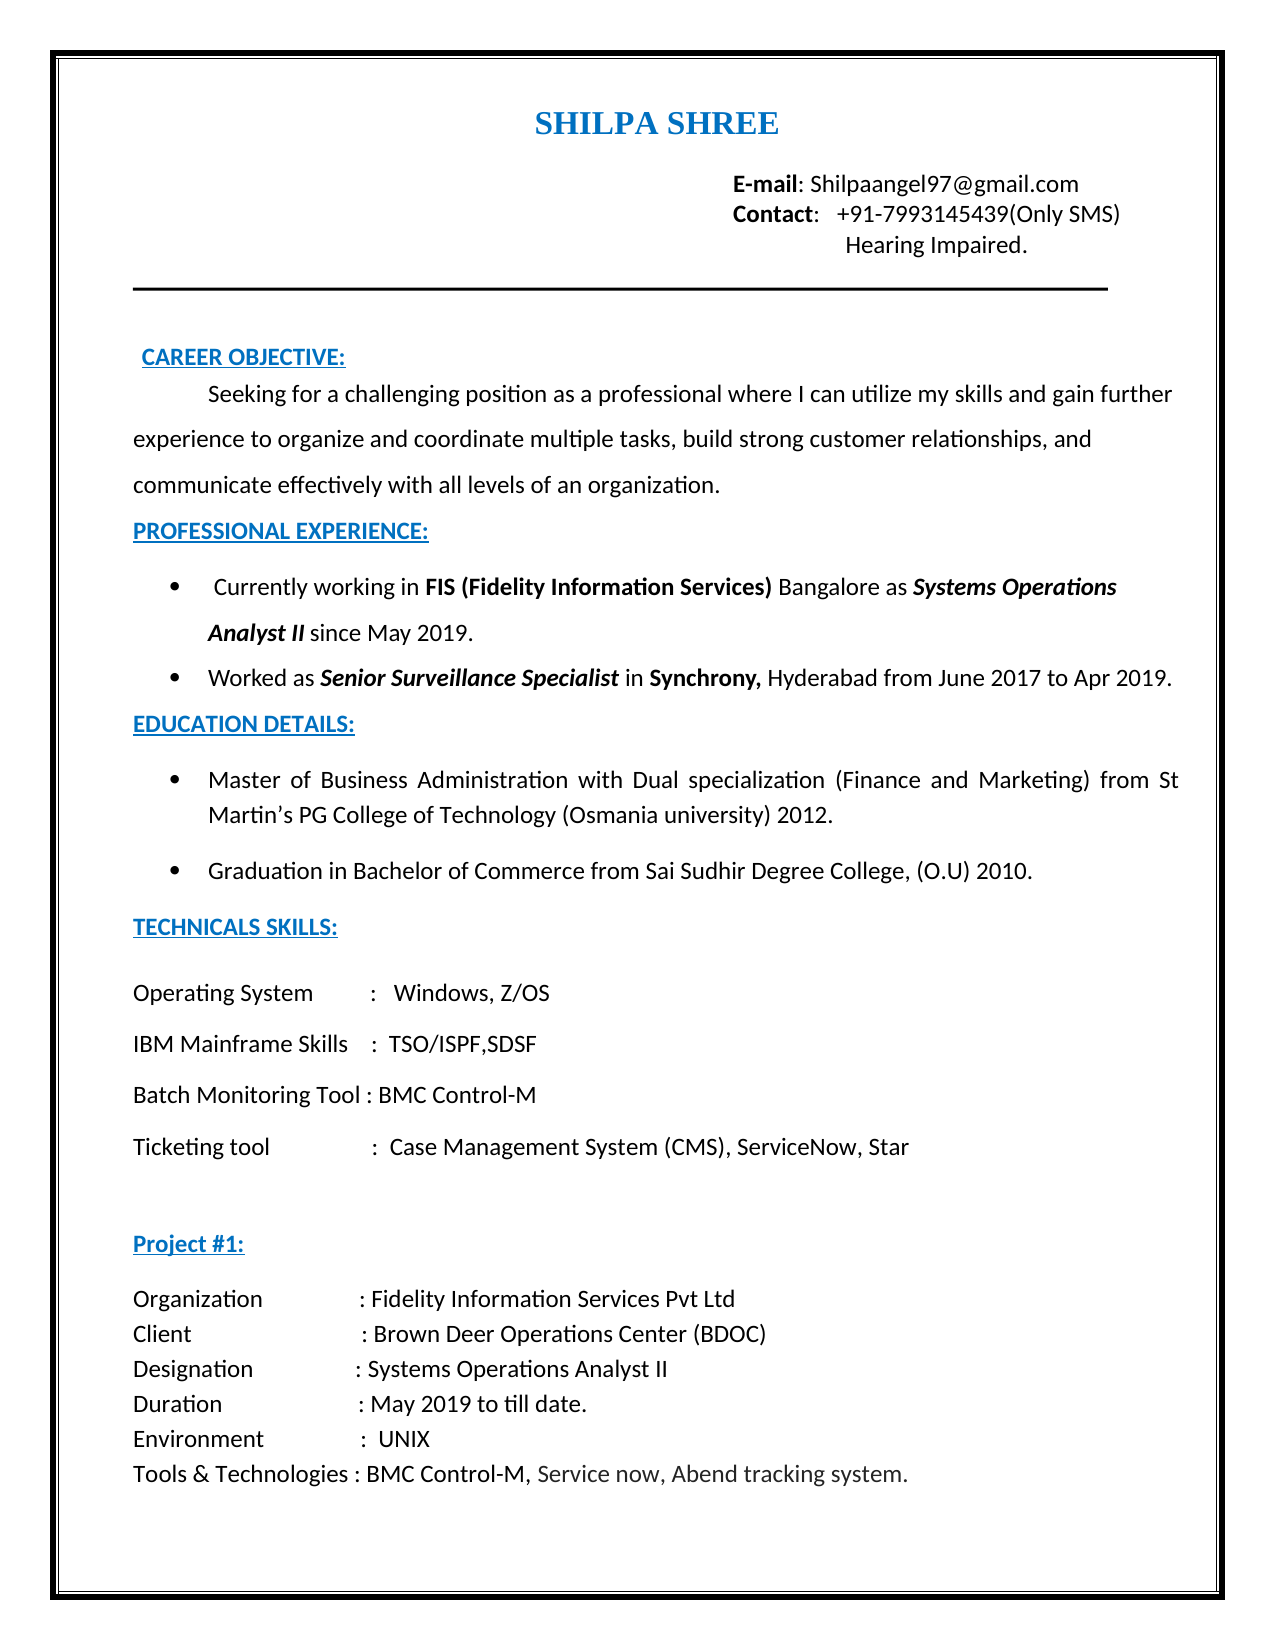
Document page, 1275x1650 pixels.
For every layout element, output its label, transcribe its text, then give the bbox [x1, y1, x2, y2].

text Designation : Systems Operations Analyst II [133, 1353, 1181, 1384]
text Client : Brown Deer Operations Center (BDOC) [133, 1318, 1181, 1349]
text Environment : UNIX [133, 1423, 1181, 1454]
text Project #1: [133, 1228, 1181, 1258]
text Batch Monitoring Tool : BMC Control-M [133, 1079, 1181, 1110]
list Currently working in FIS (Fidelity Information Services) Bangalore as Systems Operations Analyst II since May 2019. [170, 571, 1181, 647]
text SHILPA SHREE [133, 103, 1181, 141]
list Master of Business Administration with Dual specialization (Finance and Marketing) from St Martin’s PG College of Technology (Osmania university) 2012. [170, 764, 1181, 829]
text Duration : May 2019 to till date. [133, 1388, 1181, 1419]
text E-mail: Shilpaangel97@gmail.com Contact: +91-7993145439(Only SMS) [133, 168, 1181, 229]
text Seeking for a challenging position as a professional where I can utilize my skills and gain further experience to organize and coordinate multiple tasks, build strong customer relationships, and communicate effectively with all levels of an organization. [133, 378, 1181, 500]
text EDUCATION DETAILS: [133, 708, 1181, 739]
list Graduation in Bachelor of Commerce from Sai Sudhir Degree College, (O.U) 2010. [170, 855, 1181, 885]
text Organization : Fidelity Information Services Pvt Ltd [133, 1283, 1181, 1314]
text Hearing Impaired. [133, 229, 1181, 259]
text PROFESSIONAL EXPERIENCE: [133, 515, 1181, 546]
text Ticketing tool : Case Management System (CMS), ServiceNow, Star [133, 1131, 1181, 1161]
subtitle CAREER OBJECTIVE: [133, 341, 1181, 371]
text IBM Mainframe Skills : TSO/ISPF,SDSF [133, 1028, 1181, 1059]
text Tools & Technologies : BMC Control-M, Service now, Abend tracking system. [133, 1458, 1181, 1489]
text Operating System : Windows, Z/OS [133, 977, 1181, 1007]
text TECHNICALS SKILLS: [133, 911, 1181, 941]
list Worked as Senior Surveillance Specialist in Synchrony, Hyderabad from June 2017 to Apr 2019. [170, 662, 1181, 693]
